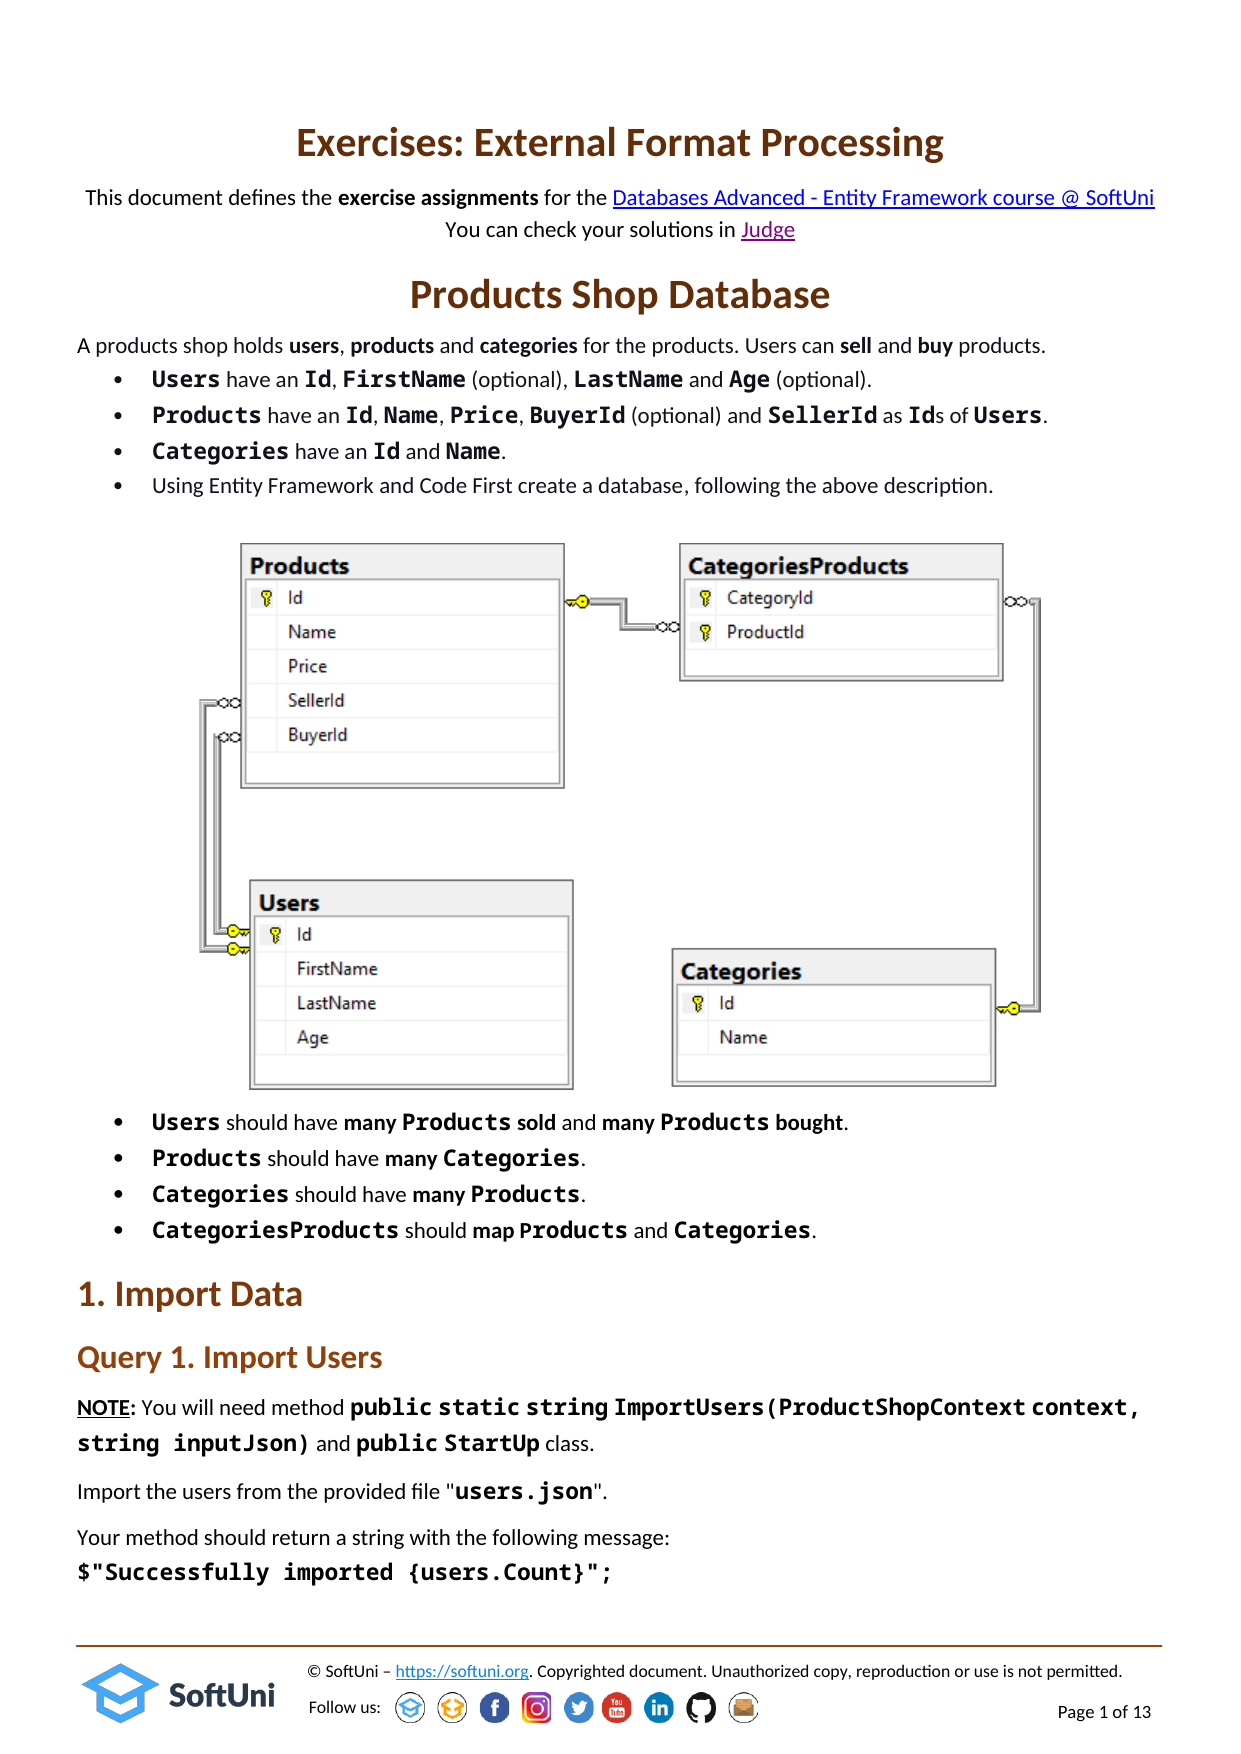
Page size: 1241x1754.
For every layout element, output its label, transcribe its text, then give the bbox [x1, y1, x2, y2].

list Using Entity Framework and Code First create a database, following the above description. [114, 471, 1163, 499]
picture [644, 1713, 652, 1723]
picture [665, 1692, 674, 1701]
picture [644, 1692, 654, 1702]
picture [199, 543, 1041, 1090]
text This document defines the exercise assignments for the Databases Advanced - Entity Framework course @ SoftUni You can check your solutions in Judge [77, 183, 1163, 243]
picture [395, 1692, 425, 1723]
picture [564, 1692, 594, 1723]
list CategoriesProducts should map Products and Categories. [114, 1214, 1163, 1245]
picture [658, 1705, 667, 1715]
list Users should have many Products sold and many Products bought. [114, 1106, 1163, 1137]
list Categories have an Id and Name. [114, 435, 1163, 466]
subtitle Import Users [77, 1336, 1163, 1376]
text NOTE: You will need method public static string ImportUsers(ProductShopContext context, string inputJson) and public StartUp class. [77, 1391, 1163, 1458]
subtitle Products Shop Database [77, 268, 1163, 319]
list Users have an Id, FirstName (optional), LastName and Age (optional). [114, 363, 1163, 394]
picture [479, 1692, 510, 1723]
picture [437, 1692, 467, 1723]
list Products have an Id, Name, Price, BuyerId (optional) and SellerId as Ids of Users. [114, 399, 1163, 430]
list Products should have many Categories. [114, 1142, 1163, 1173]
picture [75, 1658, 281, 1729]
text Import the users from the provided file "users.json". [77, 1475, 1163, 1506]
picture [521, 1692, 552, 1723]
list Categories should have many Products. [114, 1178, 1163, 1209]
text Your method should return a string with the following message: $"Successfully imported {users.Count}"; [77, 1523, 1163, 1587]
subtitle Import Data [77, 1270, 1163, 1316]
subtitle Exercises: External Format Processing [77, 116, 1163, 167]
picture [686, 1692, 716, 1723]
picture [728, 1692, 758, 1723]
picture [602, 1692, 632, 1723]
picture [666, 1715, 674, 1723]
text A products shop holds users, products and categories for the products. Users can sell and buy products. [77, 331, 1163, 359]
